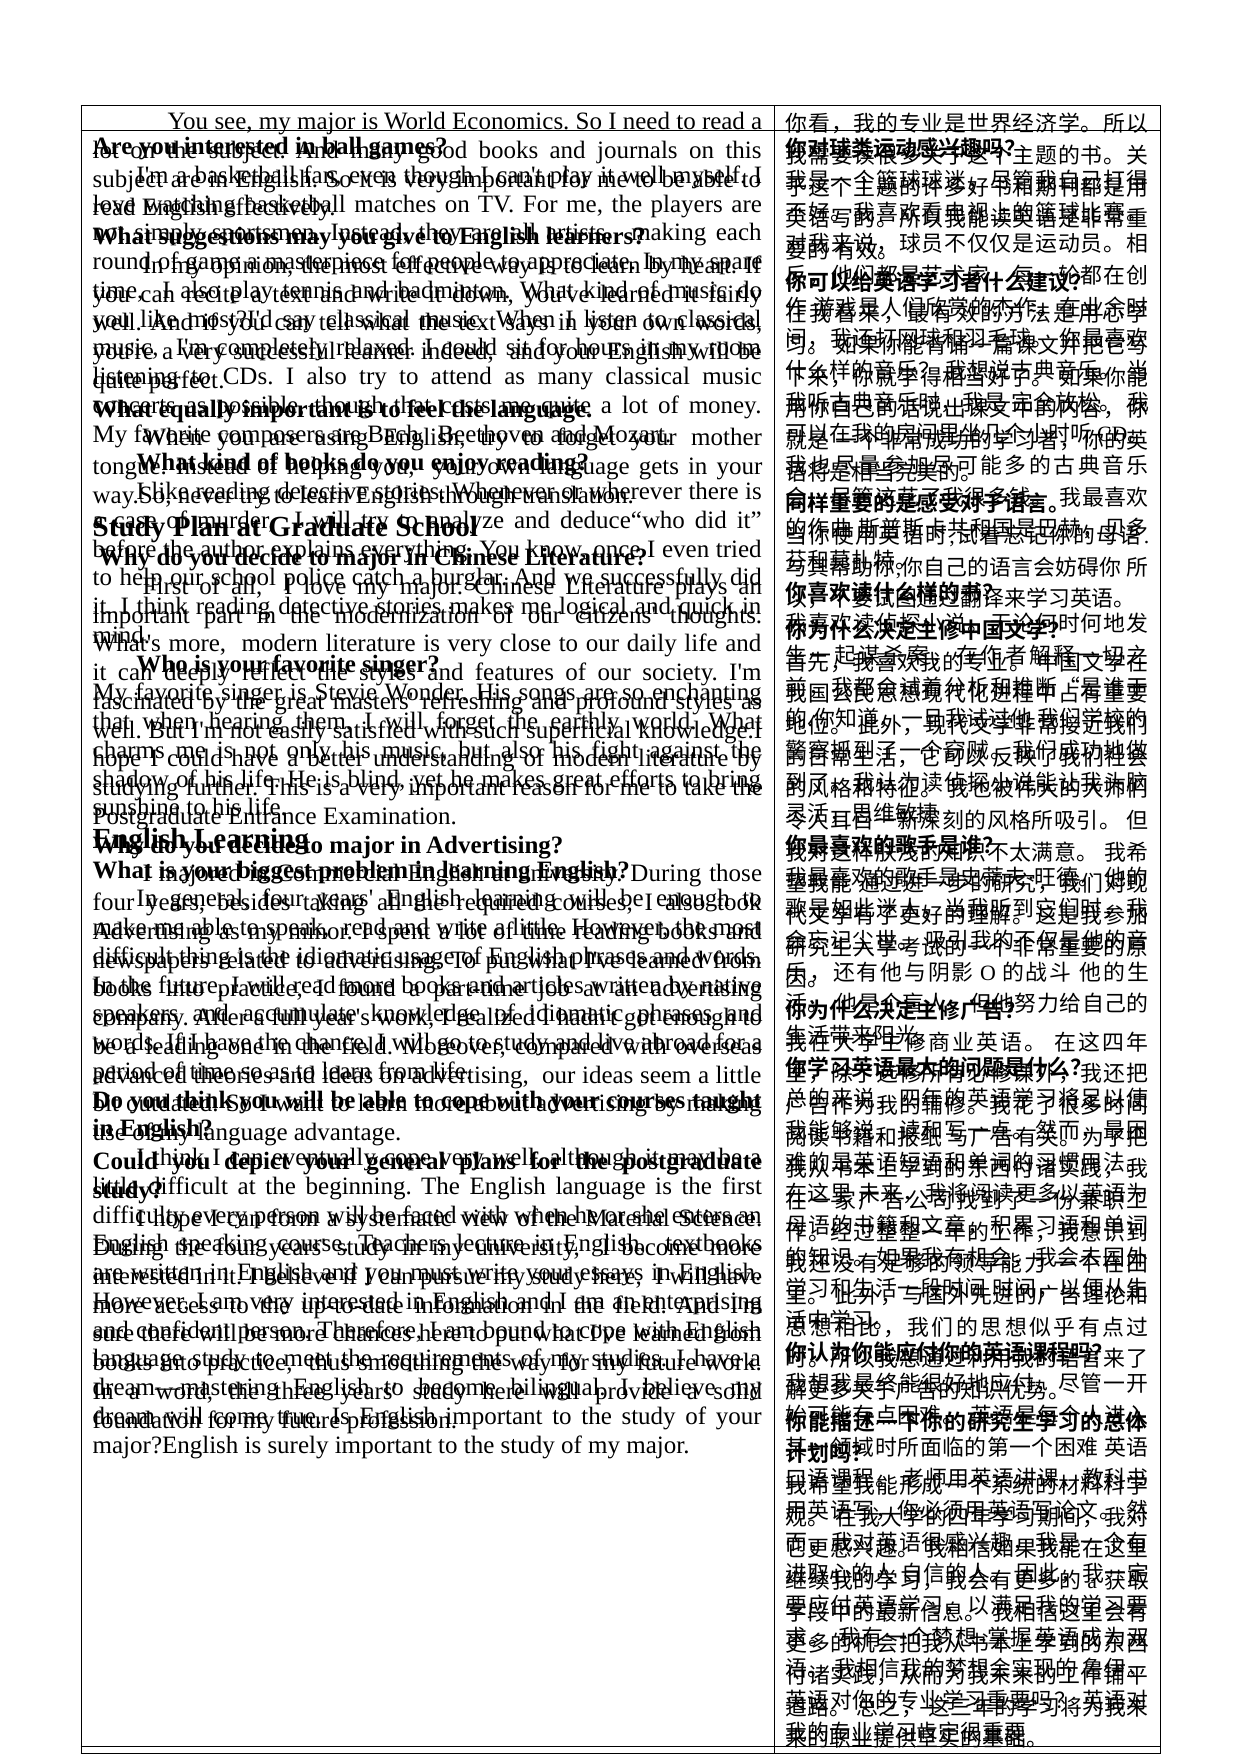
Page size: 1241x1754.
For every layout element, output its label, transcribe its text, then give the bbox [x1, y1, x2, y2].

table_header You see, my major is World Economics. So I need to read a lot on the subject. And many good books and journals on this subject are in English. So it is very important for me to be able to read English effectively. What suggestions may you give to English learners? In my opinion, the most effective way is to learn by heart. If you can recite a text and write it down, you've learned it fairly well. And if you can tell what the text says in your own words, you're a very successful learner indeed, and your English will be quite perfect. What equally important is to feel the language. When you are using English, try to forget your mother tongue. Instead of helping you, your own language gets in your way.So, never try to learn English through translation. Study Plan at Graduate School Why do you decide to major in Chinese Literature? First of all, I love my major. Chinese Literature plays an important part in the modernization of our citizens' thoughts. What's more, modern literature is very close to our daily life and it can deeply reflect the styles and features of our society. I'm fascinated by the great masters' refreshing and profound styles as well. But I'm not easily satisfied with such superficial knowledge.I hope I could have a better understanding of modern literature by studying further. This is a very important reason for me to take the Postgraduate Entrance Examination. Why do you decide to major in Advertising? I majored in Commercial English at university. During those four years, besides taking all the required courses, I also took Advertising as my minor. I spent a lot of time reading books and newspapers related to advertising. To put what I've learned from books into practice, I found a part-time job at an advertising company. After a full year's work, I realized I hadn't got enough to be a leading one in the field. Moreover, compared with overseas advanced theories and ideas on advertising, our ideas seem a little bit outdated. So I want to learn more about advertising by making use of my language advantage. Could you depict your general plans for the postgraduate study? I hope I can form a systematic view of the Material Science. During the four years' study in my university, I become more interested in it. I believe if I can pursue my study here, I will have more access to the up-to-date information in the field. And I'm sure there will be more chances here to put what I've learned from books into practice, thus smoothing the way for my future work. In a word, the three years' study here will provide a solid foundation for my future profession. [82, 106, 774, 1753]
table_header 你看，我的专业是世界经济学。所以我需要读很多关于这个主题的书。关于这个主题的许多好书和期刊都是用英语写的。所以我能读英语是非常重要的 有效。 你可以给英语学习者什么建议？ 在我看来，最有效的方法是用心学习。 如果你能背诵一篇课文并把它写下来，你就学得相当好了。 如果你能用你自己的话说出课文中的内容，你就是 一个非常成功的学习者，你的英语将是相当完美的。 同样重要的是感受对于语言。 当你使用英语时,试着忘记你的母语. 与其帮助你,你自己的语言会妨碍你 所以，不要试图通过翻译来学习英语。 你为什么决定主修中国文学？ 首先，我喜欢我的专业。 中国文学在我国公民思想现代化进程中占有重要地位。 此外，现代文学非常接近我们的日常生活，它可以 反映了我们社会的风格和特征。 我也被伟大的大师们令人耳目一新深刻的风格所吸引。 但我对这样肤浅的知识不太满意。 我希望我能 通过进一步的研究，我们对现代文学有了更好的理解。这是我参加研究生入学考试的一个非常重要的原因。 你为什么决定主修广告？ 我在大学主修商业英语。 在这四年里，除了选修所有必修课外，我还把广告作为我的辅修。我花了很多时间阅读书籍和报纸 与广告有关。为了把我从书本上学到的东西付诸实践，我在一家广告公司找到了一份兼职工作。经过整整一年的工作，我意识到我还没有足够的领导能力 一个在田里。 此外，与国外先进的广告理论和思想相比，我们的思想似乎有点过时。所以我想通过利用我的语言来了解更多关于广告的知识优势。 你能描述一下你的研究生学习的总体计划吗？ 我希望我能形成一个系统的材料科学观。 在我大学的四年学习期间，我对它更感兴趣。 我相信如果我能在这里继续我的学习，我会有更多的a 获取字段中的最新信息。 我相信这里会有更多的机会把我从书本上学到的东西付诸实践，从而为我未来的工作铺平道路。 总之， 这三年的学习将为我未来的职业提供坚实的基础。 [775, 106, 1160, 1753]
